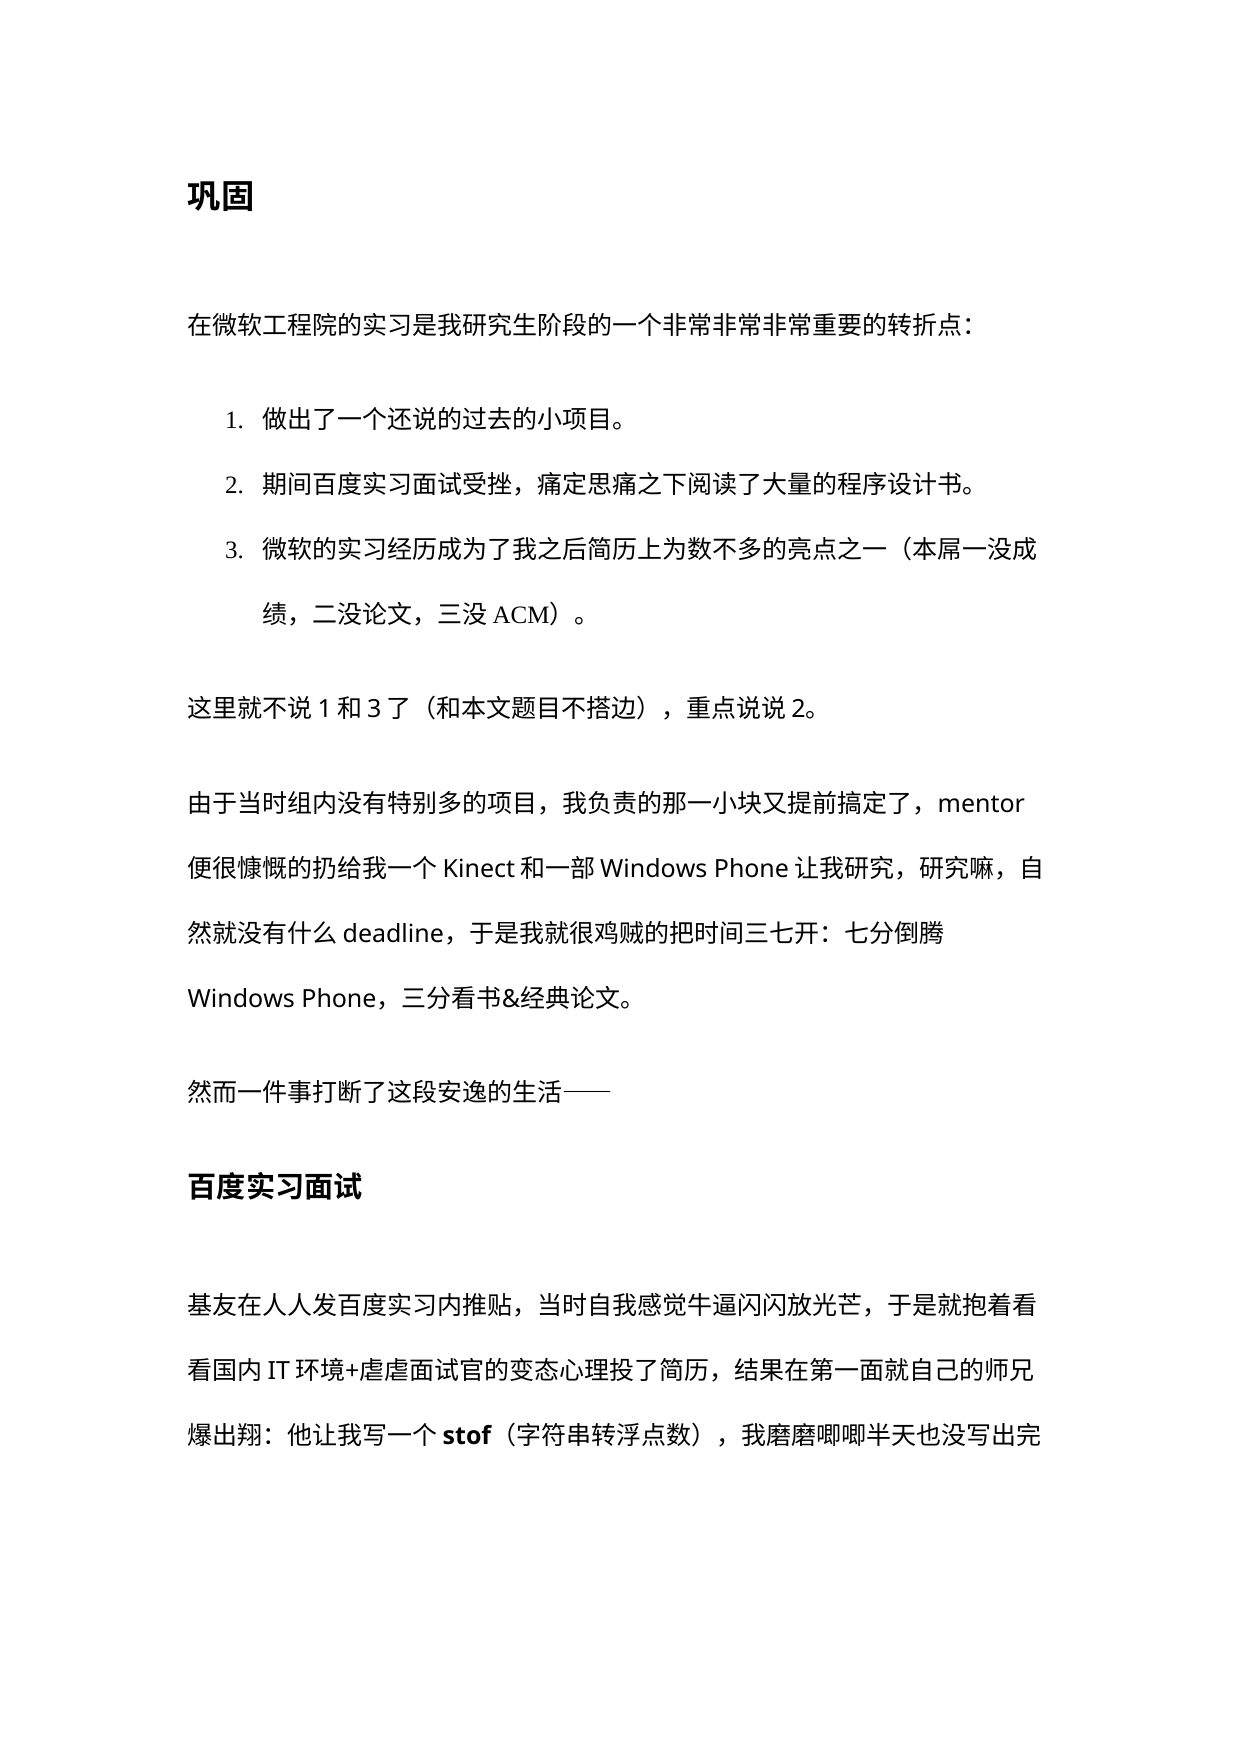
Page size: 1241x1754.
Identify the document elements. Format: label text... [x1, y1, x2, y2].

list 做出了一个还说的过去的小项目。 [225, 385, 1053, 450]
subtitle 巩固 [187, 162, 1053, 227]
text 由于当时组内没有特别多的项目，我负责的那一小块又提前搞定了，mentor便很慷慨的扔给我一个Kinect和一部Windows Phone让我研究，研究嘛，自然就没有什么deadline，于是我就很鸡贼的把时间三七开：七分倒腾Windows Phone，三分看书&经典论文。 [187, 769, 1053, 1029]
text 在微软工程院的实习是我研究生阶段的一个非常非常非常重要的转折点： [187, 291, 1053, 356]
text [187, 1271, 1053, 1466]
subtitle 百度实习面试 [187, 1152, 1053, 1217]
list 微软的实习经历成为了我之后简历上为数不多的亮点之一（本屌一没成绩，二没论文，三没ACM）。 [225, 515, 1053, 645]
text 然而一件事打断了这段安逸的生活—— [187, 1058, 1053, 1123]
text 这里就不说1和3了（和本文题目不搭边），重点说说2。 [187, 674, 1053, 739]
list 期间百度实习面试受挫，痛定思痛之下阅读了大量的程序设计书。 [225, 450, 1053, 515]
